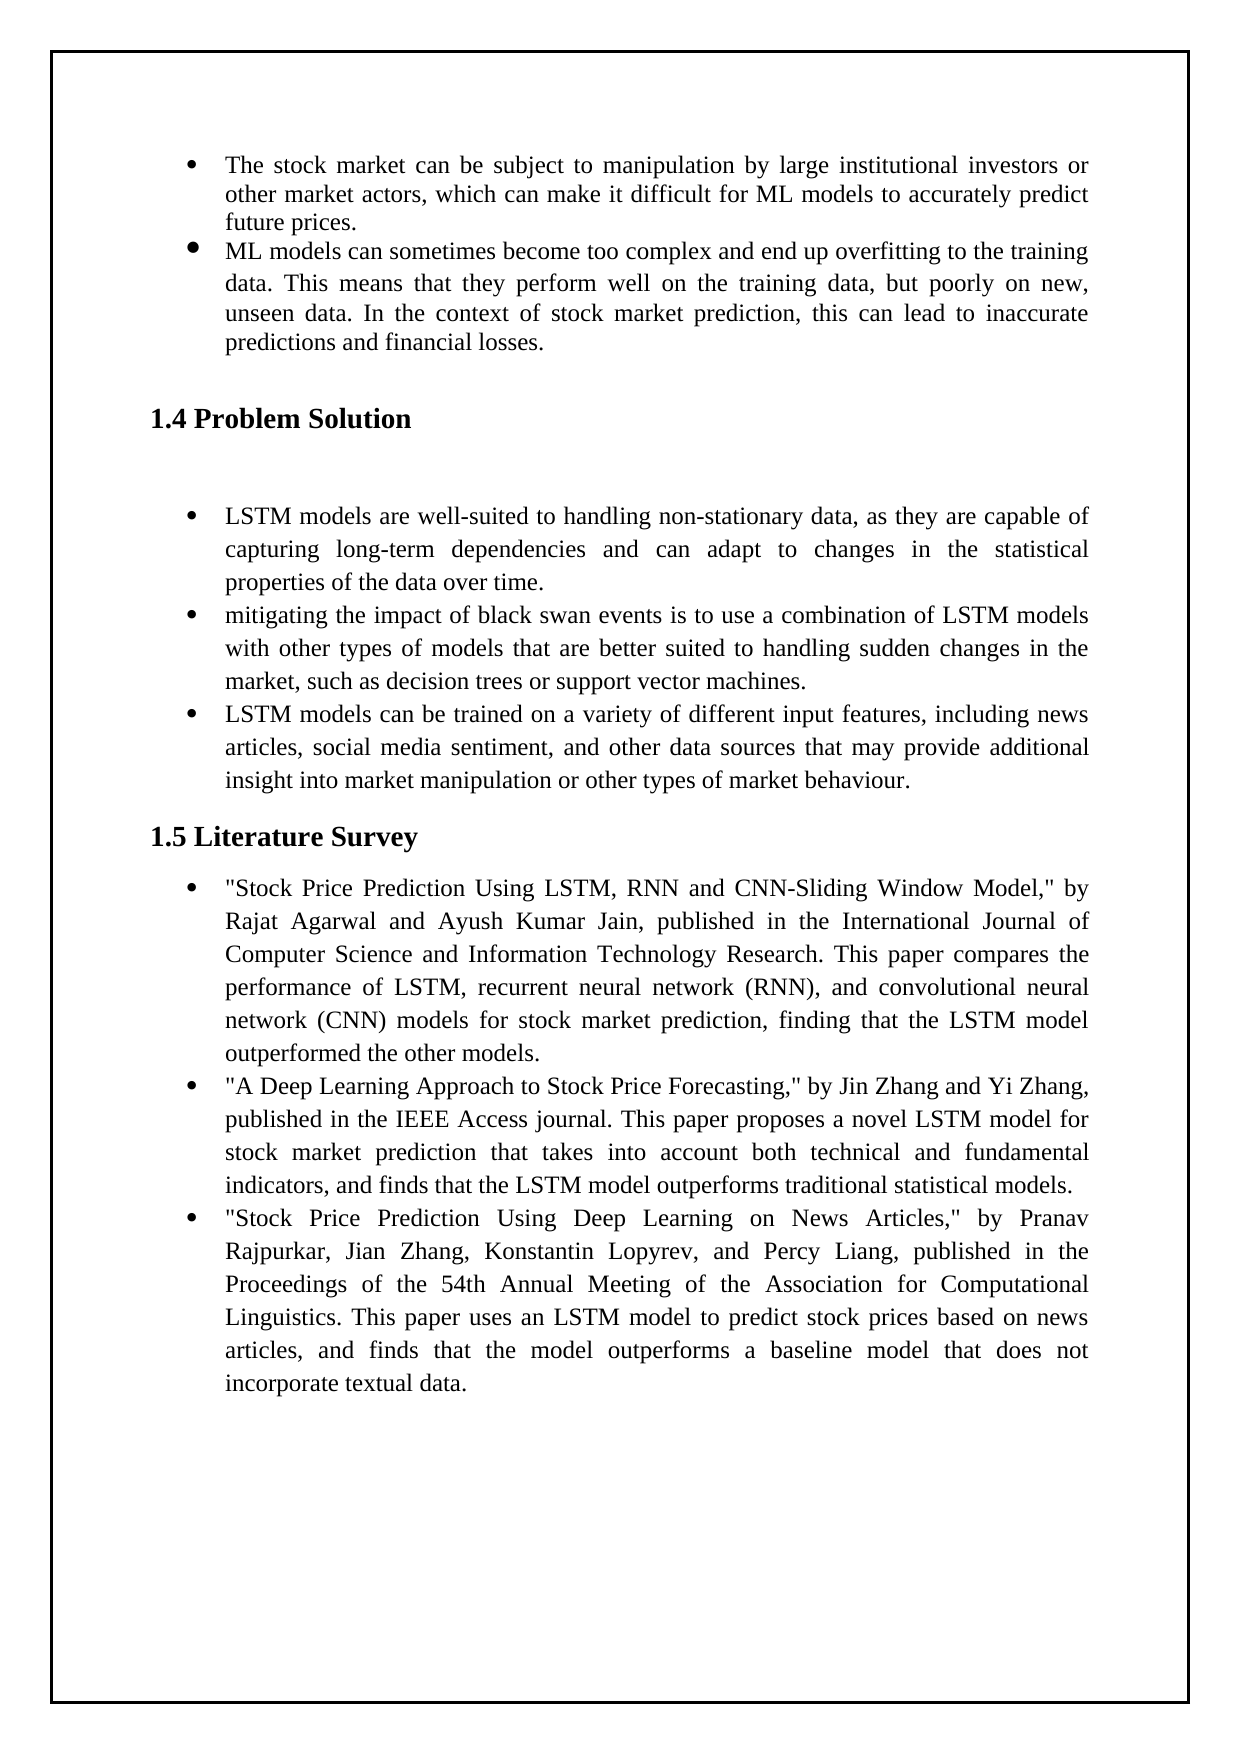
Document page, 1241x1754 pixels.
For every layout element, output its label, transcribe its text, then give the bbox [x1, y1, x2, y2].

list ML models can sometimes become too complex and end up overfitting to the training data. This means that they perform well on the training data, but poorly on new, unseen data. In the context of stock market prediction, this can lead to inaccurate predictions and financial losses. [187, 236, 1090, 356]
text 1.5 Literature Survey [150, 819, 1090, 852]
list "Stock Price Prediction Using Deep Learning on News Articles," by Pranav Rajpurkar, Jian Zhang, Konstantin Lopyrev, and Percy Liang, published in the Proceedings of the 54th Annual Meeting of the Association for Computational Linguistics. This paper uses an LSTM model to predict stock prices based on news articles, and finds that the model outperforms a baseline model that does not incorporate textual data. [187, 1203, 1090, 1397]
list "Stock Price Prediction Using LSTM, RNN and CNN-Sliding Window Model," by Rajat Agarwal and Ayush Kumar Jain, published in the International Journal of Computer Science and Information Technology Research. This paper compares the performance of LSTM, recurrent neural network (RNN), and convolutional neural network (CNN) models for stock market prediction, finding that the LSTM model outperformed the other models. [187, 873, 1090, 1067]
list "A Deep Learning Approach to Stock Price Forecasting," by Jin Zhang and Yi Zhang, published in the IEEE Access journal. This paper proposes a novel LSTM model for stock market prediction that takes into account both technical and fundamental indicators, and finds that the LSTM model outperforms traditional statistical models. [187, 1071, 1090, 1199]
list LSTM models can be trained on a variety of different input features, including news articles, social media sentiment, and other data sources that may provide additional insight into market manipulation or other types of market behaviour. [187, 699, 1090, 794]
text 1.4 Problem Solution [150, 401, 1090, 434]
list LSTM models are well-suited to handling non-stationary data, as they are capable of capturing long-term dependencies and can adapt to changes in the statistical properties of the data over time. [187, 501, 1090, 596]
list mitigating the impact of black swan events is to use a combination of LSTM models with other types of models that are better suited to handling sudden changes in the market, such as decision trees or support vector machines. [187, 600, 1090, 694]
list The stock market can be subject to manipulation by large institutional investors or other market actors, which can make it difficult for ML models to accurately predict future prices. [187, 150, 1090, 236]
